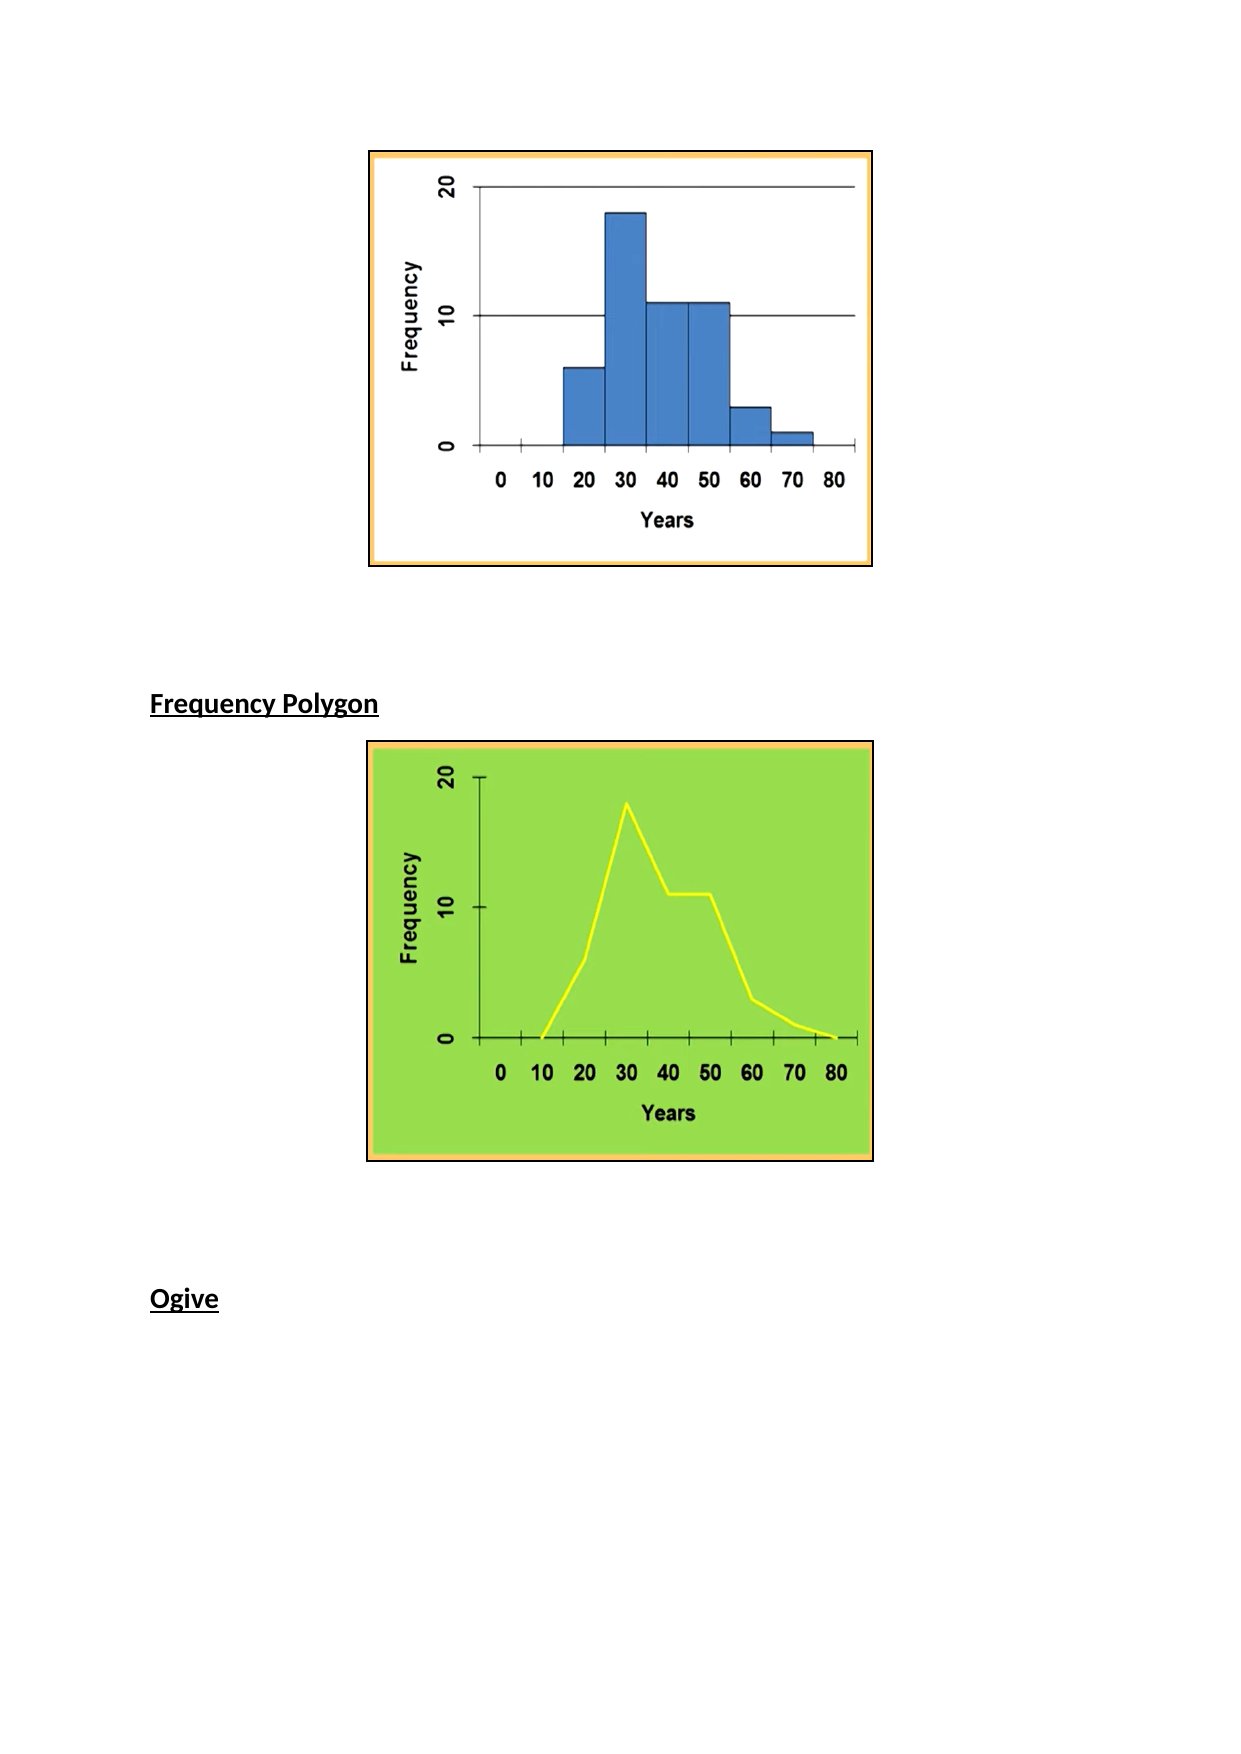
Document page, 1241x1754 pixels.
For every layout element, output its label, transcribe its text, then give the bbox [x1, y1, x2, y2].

text Ogive [150, 1280, 1090, 1316]
text Frequency Polygon [150, 685, 1090, 720]
picture [370, 152, 871, 565]
picture [368, 742, 872, 1160]
